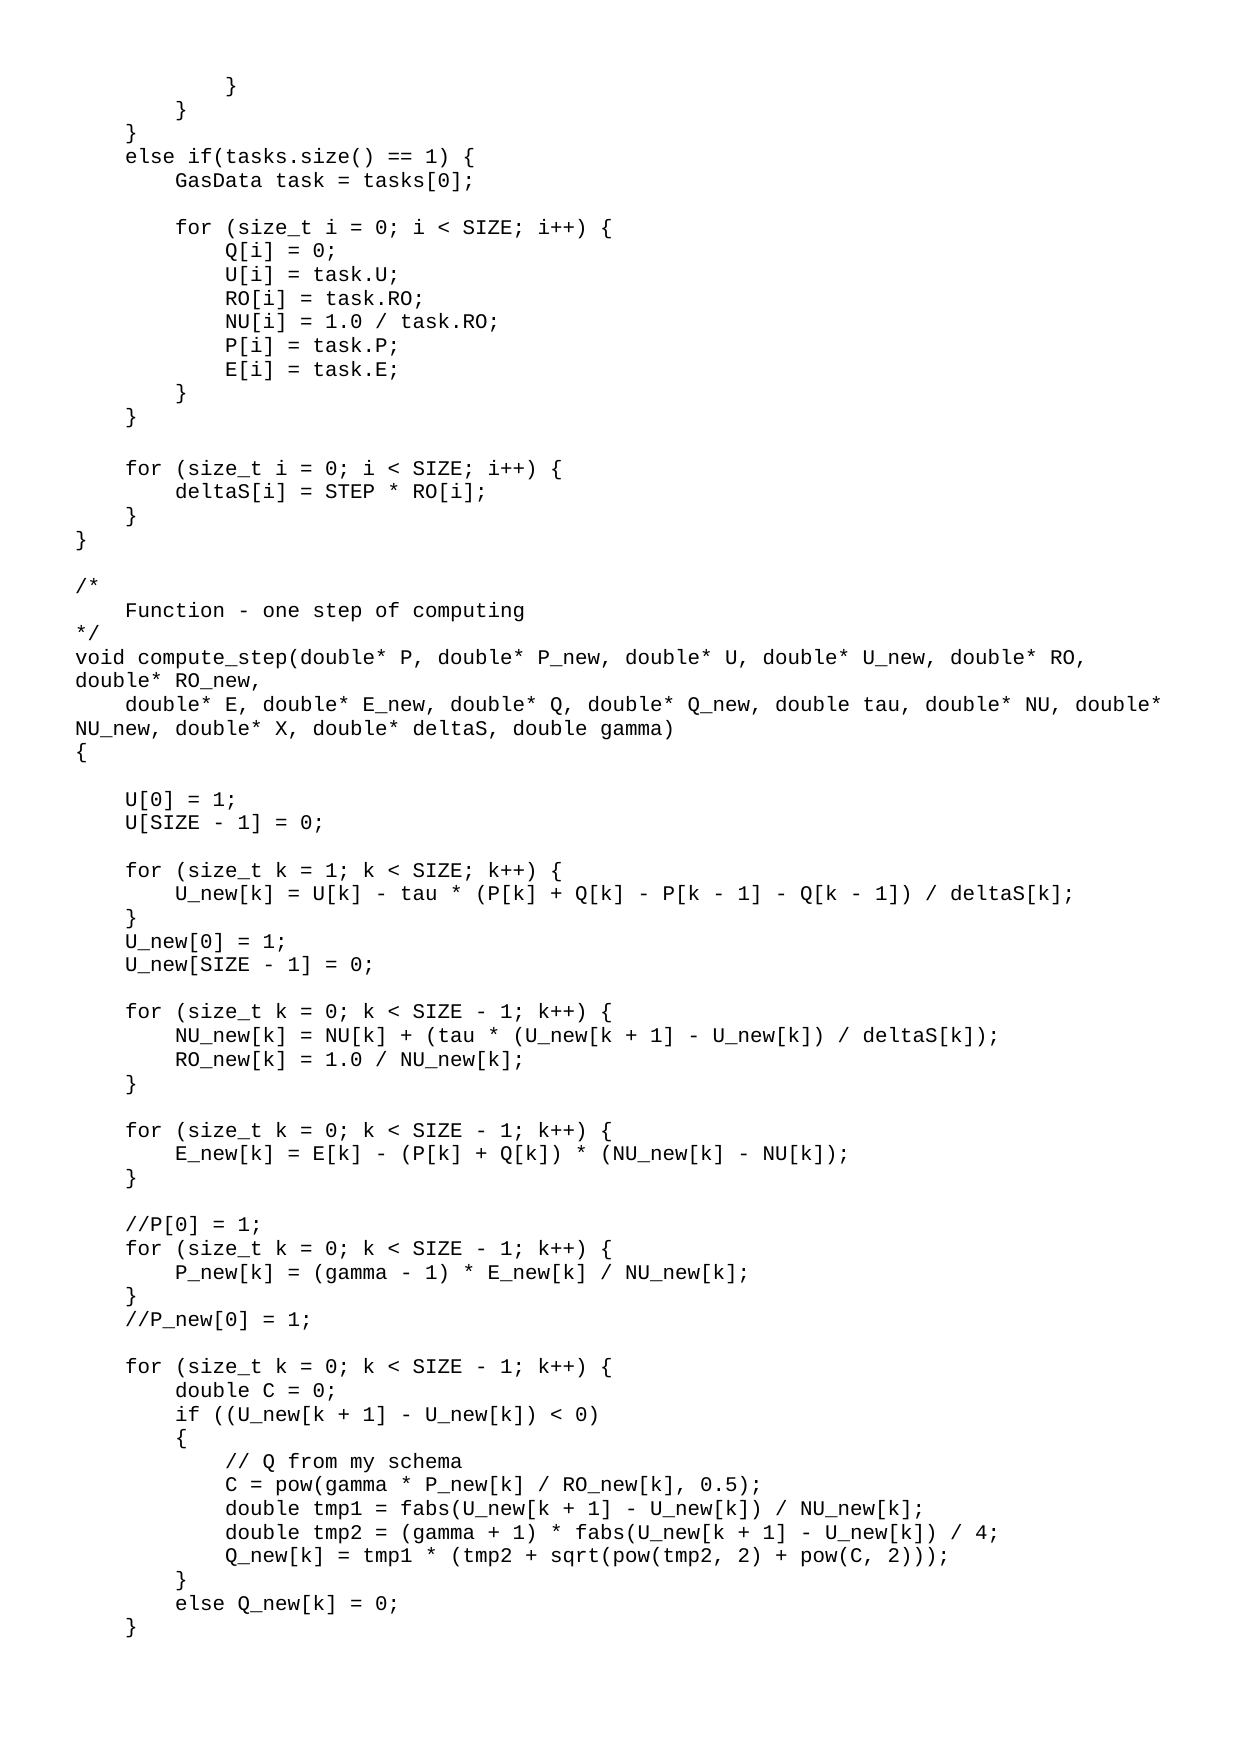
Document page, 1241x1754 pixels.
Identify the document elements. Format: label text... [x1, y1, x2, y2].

text U_new[0] = 1; [75, 931, 1165, 954]
text RO[i] = task.RO; [75, 288, 1165, 311]
text //P_new[0] = 1; [75, 1309, 1165, 1333]
text U[i] = task.U; [75, 264, 1165, 288]
text Q[i] = 0; [75, 241, 1165, 264]
text } [75, 122, 1165, 146]
text for (size_t k = 1; k < SIZE; k++) { [75, 860, 1165, 883]
text U[SIZE - 1] = 0; [75, 812, 1165, 836]
text GasData task = tasks[0]; [75, 169, 1165, 193]
text Function - one step of computing [75, 599, 1165, 623]
text RO_new[k] = 1.0 / NU_new[k]; [75, 1049, 1165, 1072]
text NU_new[k] = NU[k] + (tau * (U_new[k + 1] - U_new[k]) / deltaS[k]); [75, 1025, 1165, 1049]
text } [75, 1285, 1165, 1309]
text //P[0] = 1; [75, 1214, 1165, 1238]
text */ [75, 623, 1165, 647]
text for (size_t k = 0; k < SIZE - 1; k++) { [75, 1356, 1165, 1380]
text P[i] = task.P; [75, 335, 1165, 359]
text for (size_t k = 0; k < SIZE - 1; k++) { [75, 1120, 1165, 1143]
text } [75, 382, 1165, 406]
text U_new[SIZE - 1] = 0; [75, 954, 1165, 978]
text } [75, 1569, 1165, 1593]
text E_new[k] = E[k] - (P[k] + Q[k]) * (NU_new[k] - NU[k]); [75, 1143, 1165, 1167]
text for (size_t i = 0; i < SIZE; i++) { [75, 458, 1165, 481]
text U[0] = 1; [75, 789, 1165, 812]
text double tmp2 = (gamma + 1) * fabs(U_new[k + 1] - U_new[k]) / 4; [75, 1522, 1165, 1545]
text double tmp1 = fabs(U_new[k + 1] - U_new[k]) / NU_new[k]; [75, 1498, 1165, 1522]
text C = pow(gamma * P_new[k] / RO_new[k], 0.5); [75, 1474, 1165, 1498]
text } [75, 1072, 1165, 1096]
text // Q from my schema [75, 1451, 1165, 1474]
text deltaS[i] = STEP * RO[i]; [75, 481, 1165, 505]
text double* E, double* E_new, double* Q, double* Q_new, double tau, double* NU, double* NU_new, double* X, double* deltaS, double gamma) [75, 694, 1165, 741]
text Q_new[k] = tmp1 * (tmp2 + sqrt(pow(tmp2, 2) + pow(C, 2))); [75, 1545, 1165, 1569]
text for (size_t k = 0; k < SIZE - 1; k++) { [75, 1238, 1165, 1262]
text { [75, 1427, 1165, 1451]
text P_new[k] = (gamma - 1) * E_new[k] / NU_new[k]; [75, 1262, 1165, 1285]
text NU[i] = 1.0 / task.RO; [75, 311, 1165, 335]
text if ((U_new[k + 1] - U_new[k]) < 0) [75, 1403, 1165, 1427]
text } [75, 907, 1165, 931]
text for (size_t k = 0; k < SIZE - 1; k++) { [75, 1002, 1165, 1025]
text else Q_new[k] = 0; [75, 1593, 1165, 1616]
text } [75, 1167, 1165, 1191]
text } [75, 75, 1165, 99]
text /* [75, 576, 1165, 599]
text else if(tasks.size() == 1) { [75, 146, 1165, 169]
text } [75, 99, 1165, 122]
text } [75, 406, 1165, 430]
text void compute_step(double* P, double* P_new, double* U, double* U_new, double* RO, double* RO_new, [75, 647, 1165, 694]
text E[i] = task.E; [75, 359, 1165, 382]
text { [75, 741, 1165, 765]
text U_new[k] = U[k] - tau * (P[k] + Q[k] - P[k - 1] - Q[k - 1]) / deltaS[k]; [75, 883, 1165, 907]
text } [75, 1616, 1165, 1640]
text } [75, 505, 1165, 529]
text for (size_t i = 0; i < SIZE; i++) { [75, 217, 1165, 241]
text double C = 0; [75, 1380, 1165, 1403]
text } [75, 529, 1165, 552]
